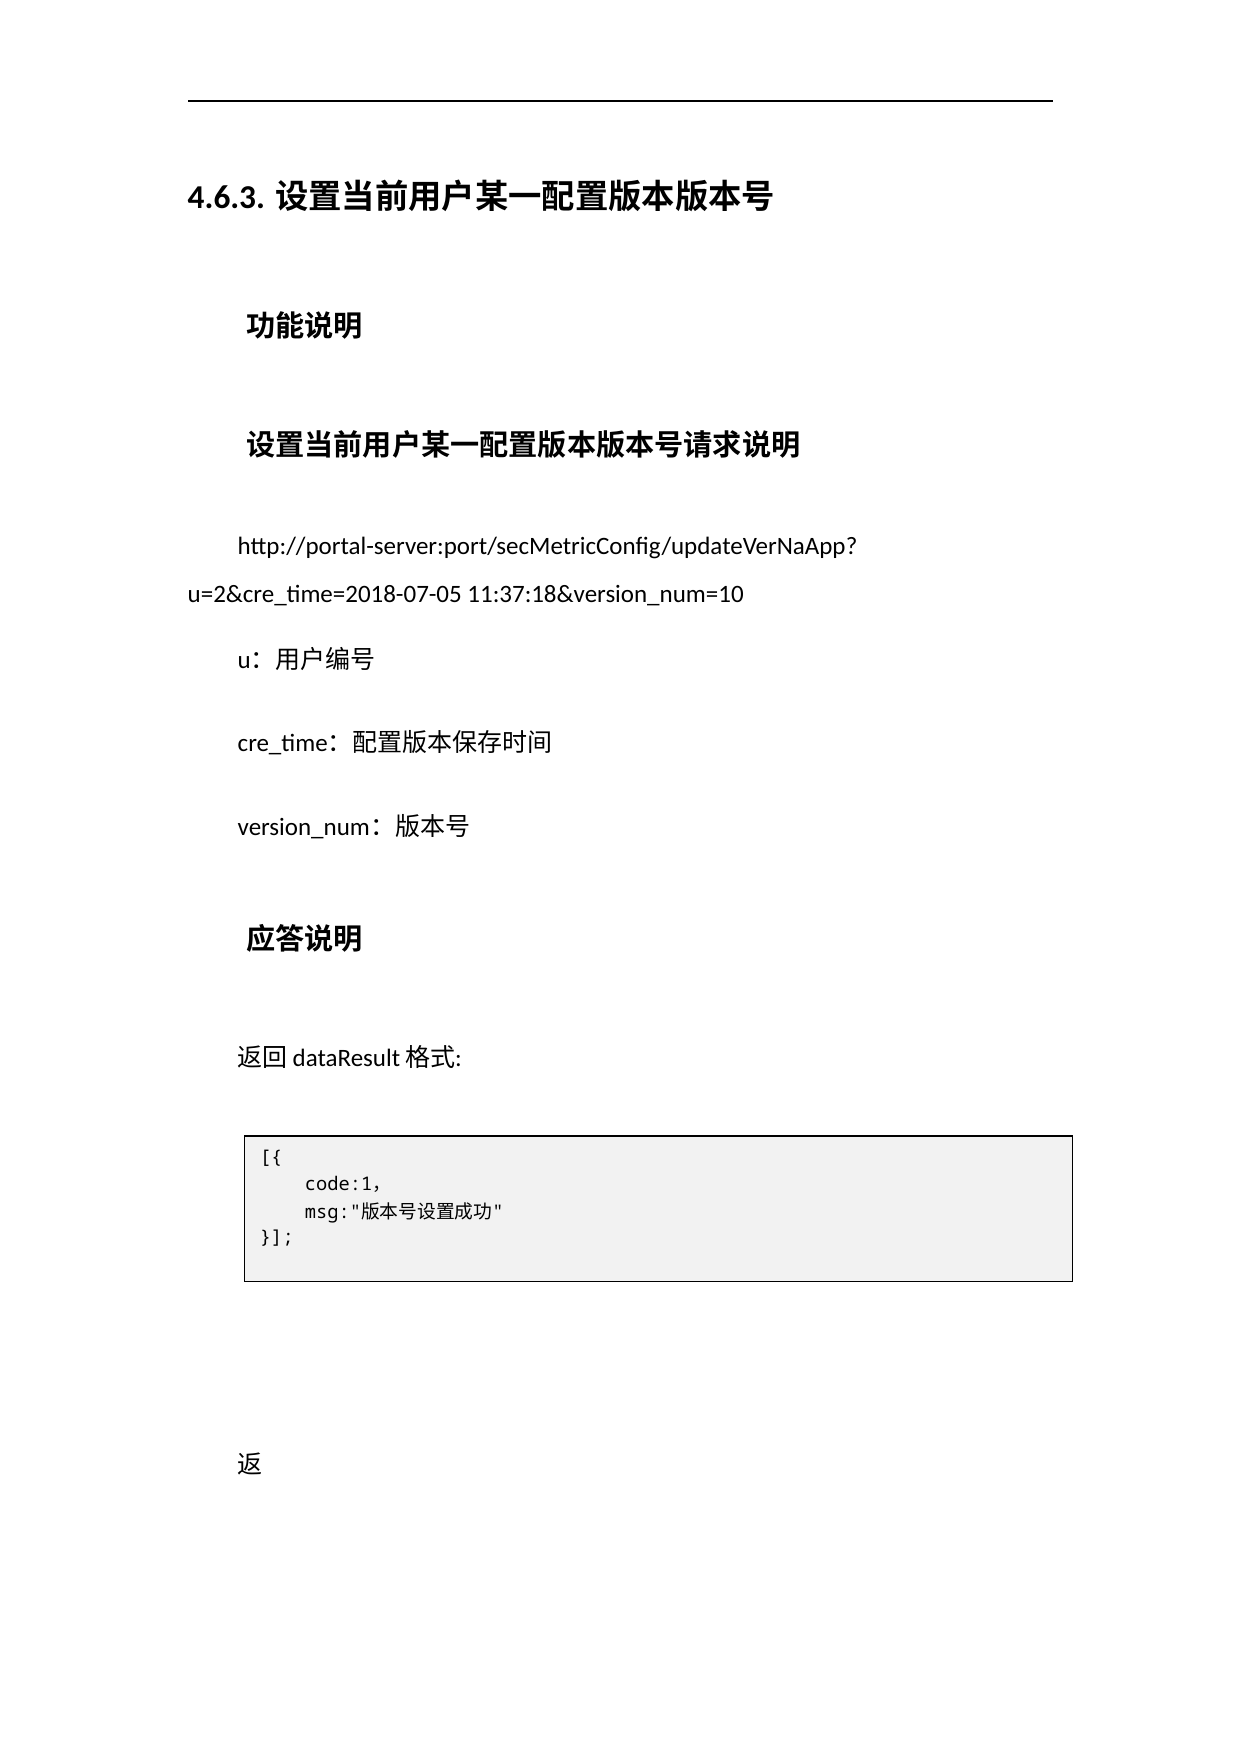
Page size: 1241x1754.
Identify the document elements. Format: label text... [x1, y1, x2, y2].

subtitle 功能说明 [187, 291, 1053, 356]
subtitle 设置当前用户某一配置版本版本号 [187, 162, 1053, 227]
subtitle 设置当前用户某一配置版本版本号请求说明 [187, 410, 1053, 475]
text u：用户编号 [187, 625, 1053, 690]
text version_num：版本号 [187, 792, 1053, 857]
subtitle 应答说明 [187, 904, 1053, 969]
text 返 [187, 1430, 1053, 1495]
text http://portal-server:port/secMetricConfig/updateVerNaApp?u=2&cre_time=2018-07-05 11:37:18&version_num=10 [187, 529, 1053, 610]
text 返回dataResult格式: [187, 1023, 1053, 1088]
text cre_time：配置版本保存时间 [187, 708, 1053, 773]
